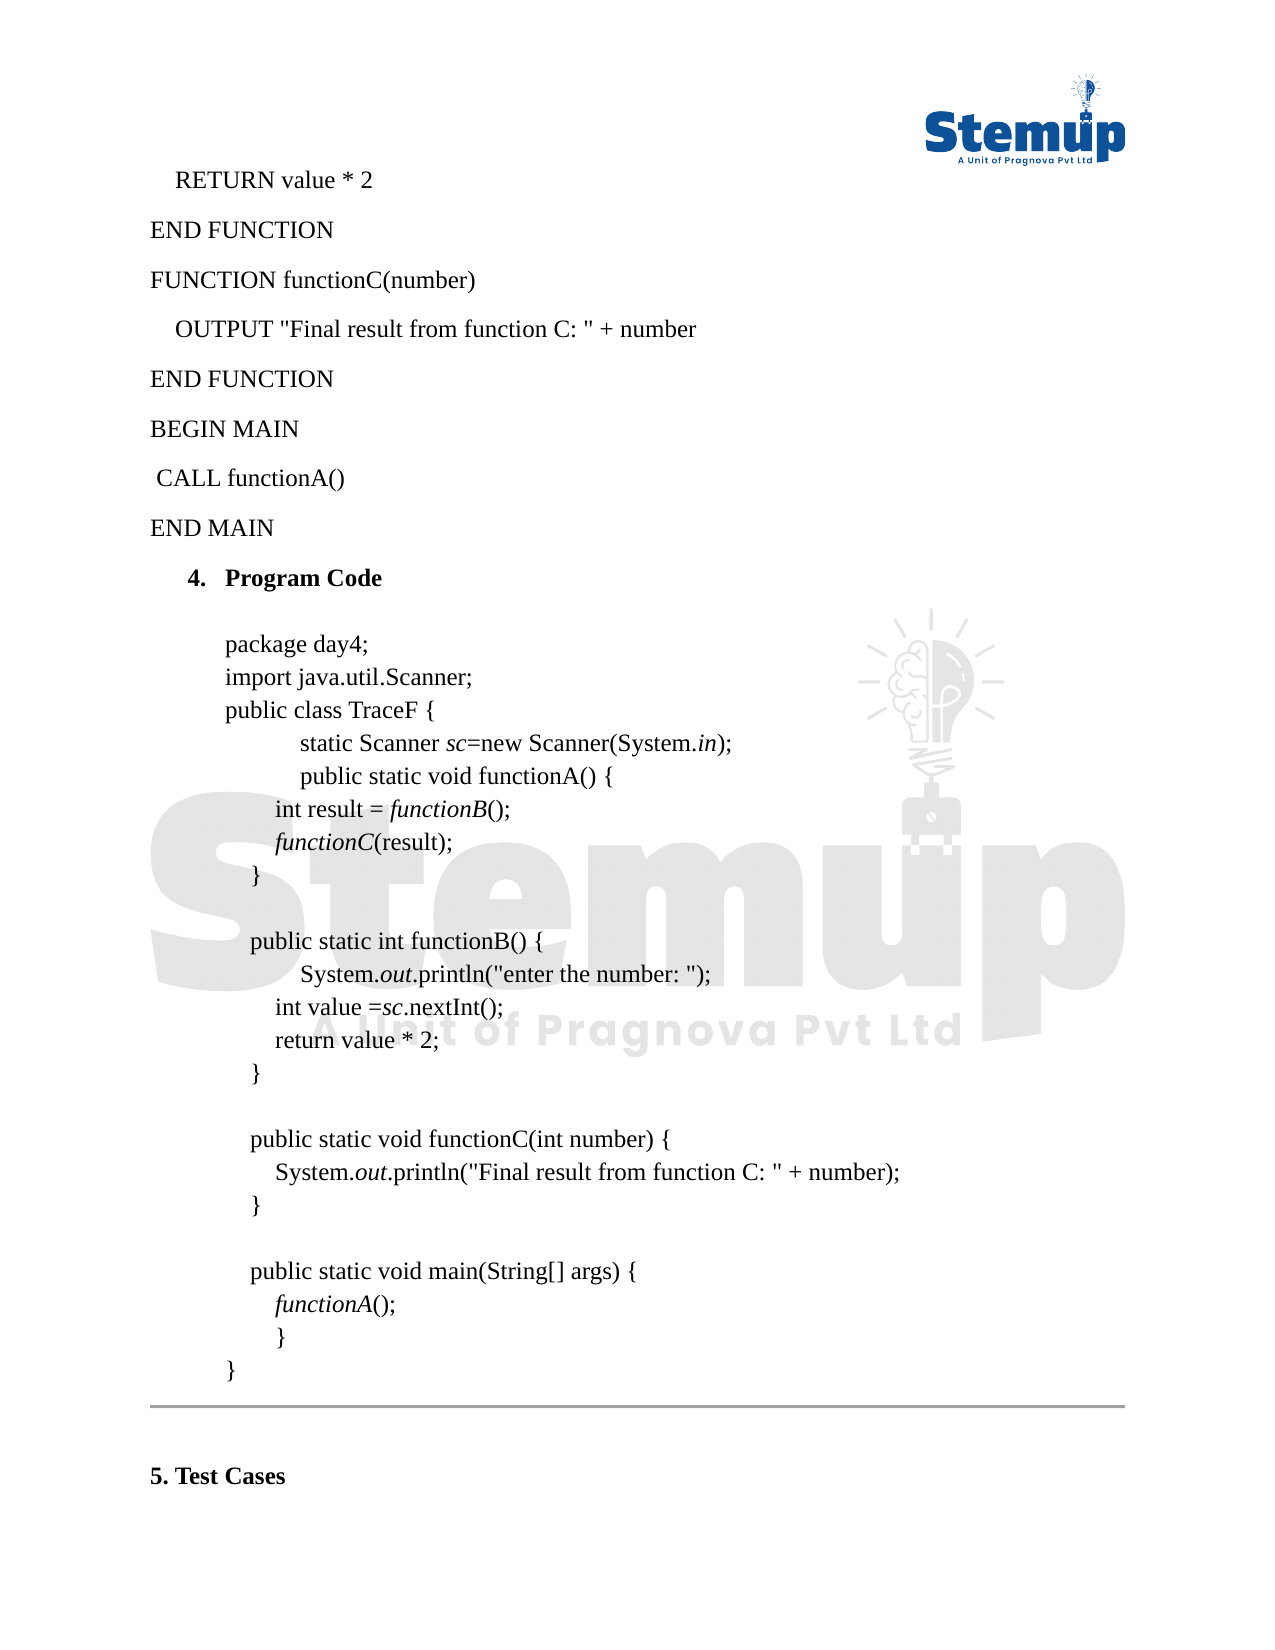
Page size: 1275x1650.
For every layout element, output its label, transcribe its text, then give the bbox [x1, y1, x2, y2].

text RETURN value * 2 [150, 165, 1125, 194]
text FUNCTION functionC(number) [150, 265, 1125, 293]
picture [925, 73, 1125, 166]
list public static void functionC(int number) { [225, 1124, 1125, 1153]
list return value * 2; [225, 1025, 1125, 1054]
text OUTPUT "Final result from function C: " + number [150, 314, 1125, 343]
text 5. Test Cases [150, 1461, 1125, 1490]
list import java.util.Scanner; [225, 662, 1125, 691]
list } [225, 1058, 1125, 1087]
list } [225, 1355, 1125, 1384]
list } [225, 1190, 1125, 1219]
list functionA(); [225, 1289, 1125, 1318]
list public static void main(String[] args) { [225, 1256, 1125, 1285]
list } [225, 860, 1125, 889]
text END FUNCTION [150, 364, 1125, 393]
list package day4; [225, 629, 1125, 658]
list System.out.println("Final result from function C: " + number); [225, 1157, 1125, 1186]
list public class TraceF { [225, 695, 1125, 724]
text BEGIN MAIN [150, 414, 1125, 443]
list public static int functionB() { [225, 926, 1125, 955]
list int value =sc.nextInt(); [225, 992, 1125, 1021]
list } [225, 1322, 1125, 1351]
list functionC(result); [225, 827, 1125, 856]
list static Scanner sc=new Scanner(System.in); [225, 728, 1125, 757]
list System.out.println("enter the number: "); [225, 959, 1125, 988]
text END MAIN [150, 513, 1125, 542]
list Program Code [187, 563, 1125, 592]
text END FUNCTION [150, 215, 1125, 244]
text CALL functionA() [150, 463, 1125, 492]
list public static void functionA() { [225, 761, 1125, 790]
list int result = functionB(); [225, 794, 1125, 823]
